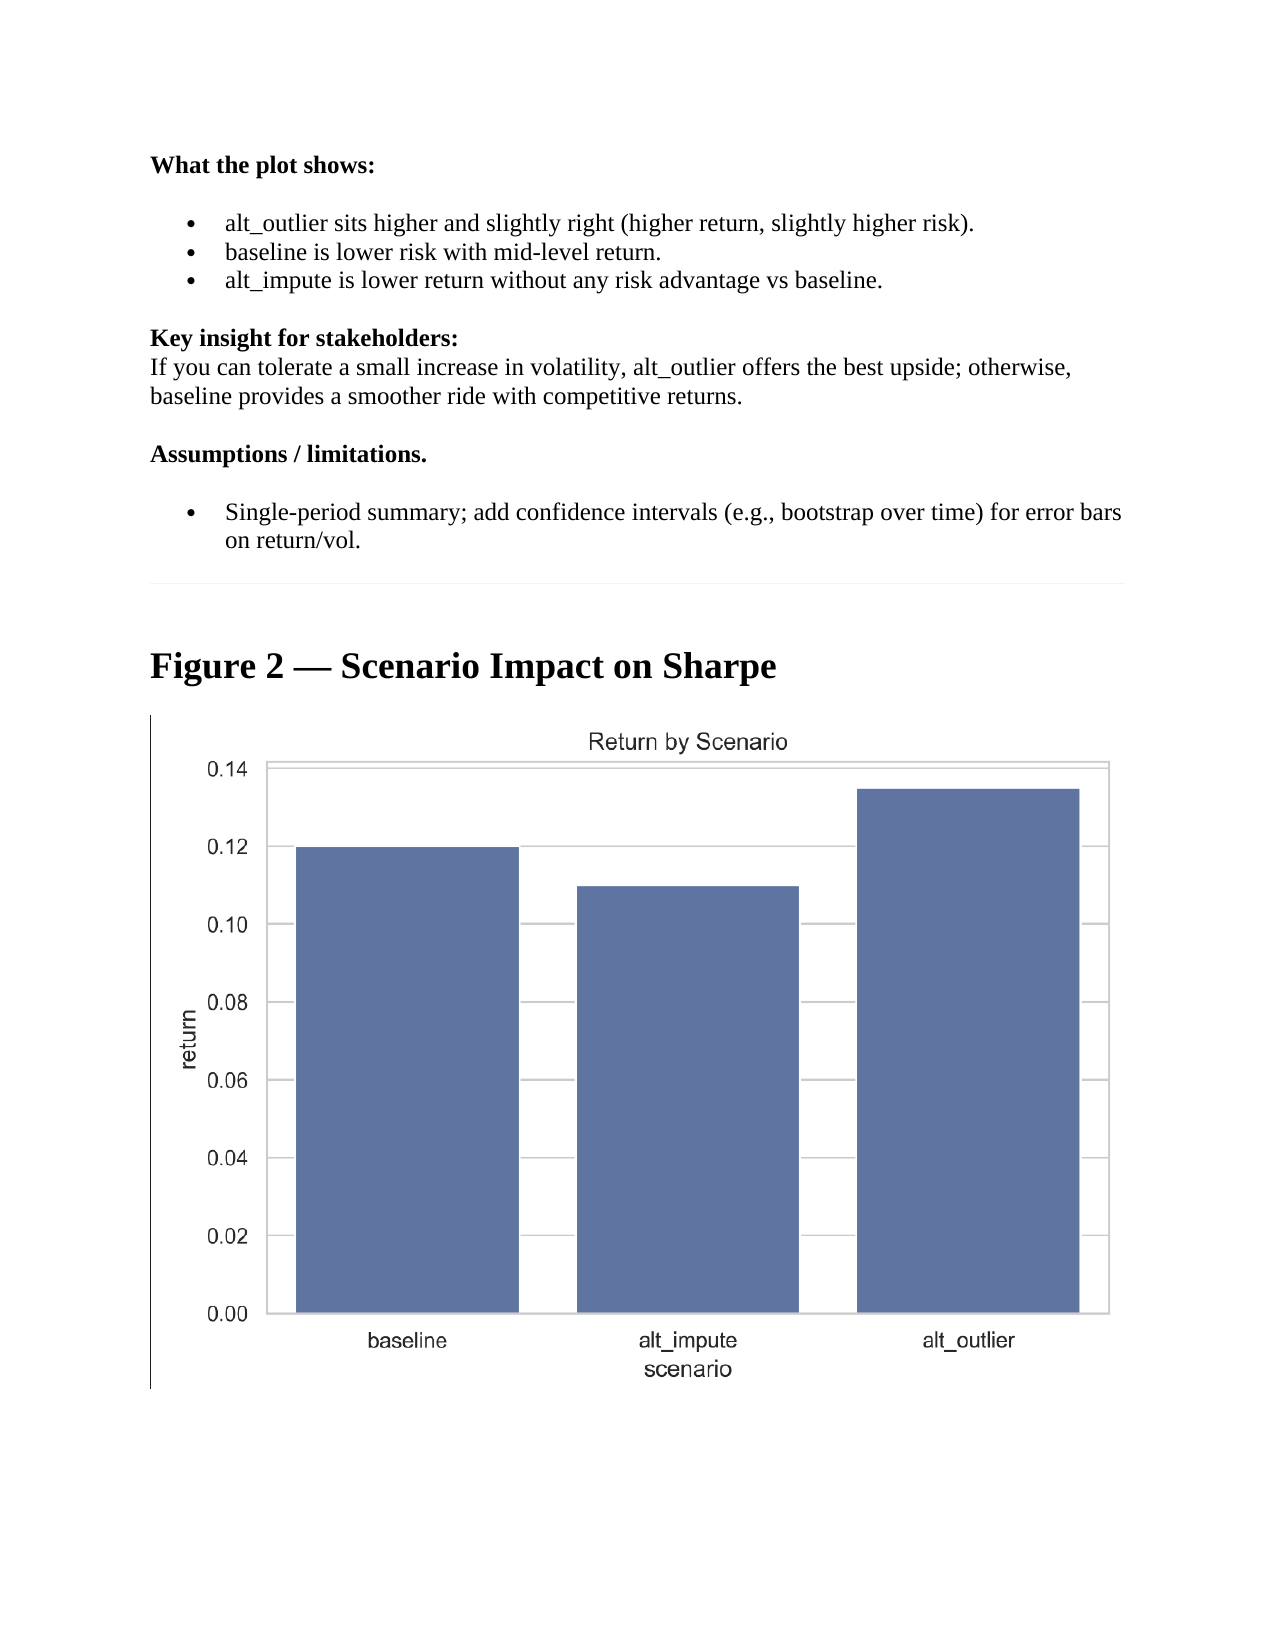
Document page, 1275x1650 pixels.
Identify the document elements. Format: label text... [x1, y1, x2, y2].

list baseline is lower risk with mid-level return. [187, 237, 1125, 265]
list Single-period summary; add confidence intervals (e.g., bootstrap over time) for error bars on return/vol. [187, 497, 1125, 554]
list alt_impute is lower return without any risk advantage vs baseline. [187, 265, 1125, 294]
text Assumptions / limitations. [150, 439, 1125, 467]
text Key insight for stakeholders: If you can tolerate a small increase in volatility, alt_outlier offers the best upside; otherwise, baseline provides a smoother ride with competitive returns. [150, 323, 1125, 409]
text Figure 2 — Scenario Impact on Sharpe [150, 643, 1125, 686]
list alt_outlier sits higher and slightly right (higher return, slightly higher risk). [187, 208, 1125, 237]
picture [150, 715, 1125, 1389]
text What the plot shows: [150, 150, 1125, 179]
